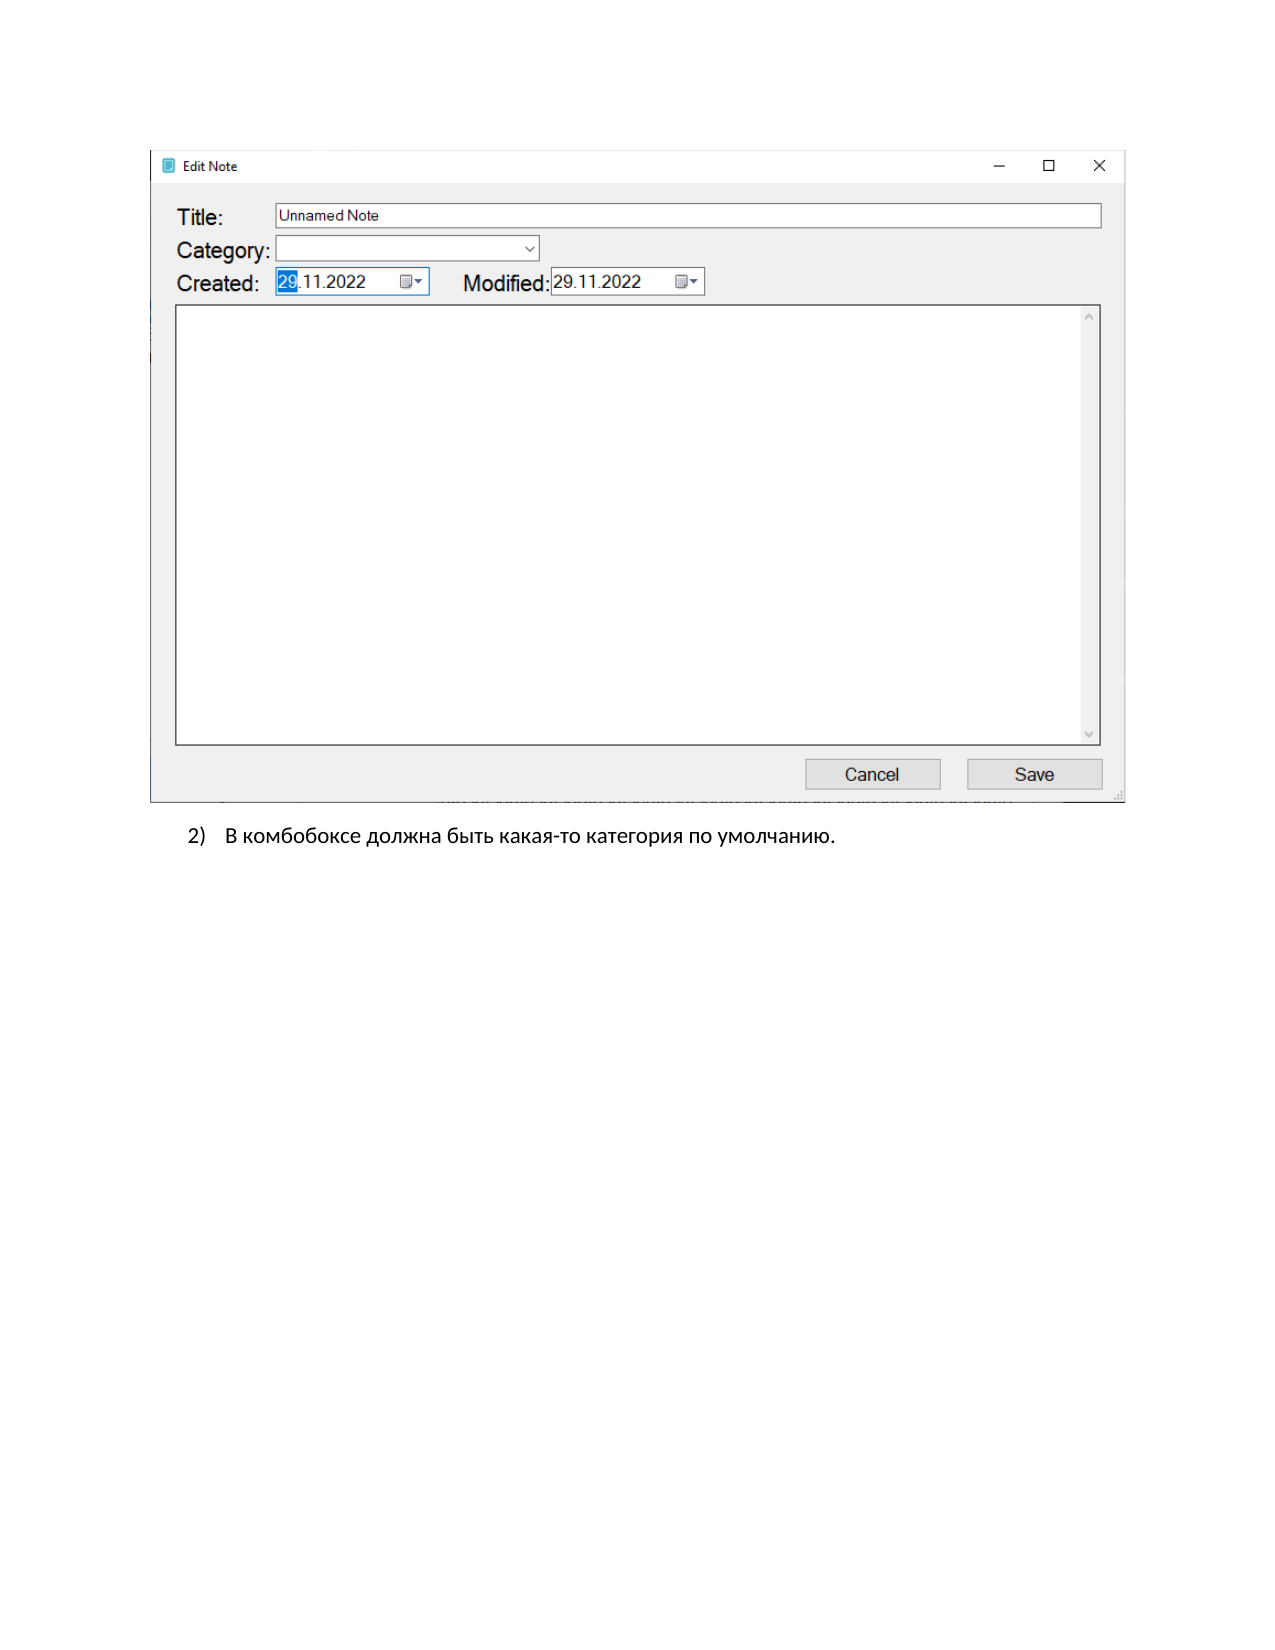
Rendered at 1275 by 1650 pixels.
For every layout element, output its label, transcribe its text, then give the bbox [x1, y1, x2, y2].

picture [150, 150, 1125, 803]
list В комбобоксе должна быть какая-то категория по умолчанию. [187, 821, 1125, 849]
